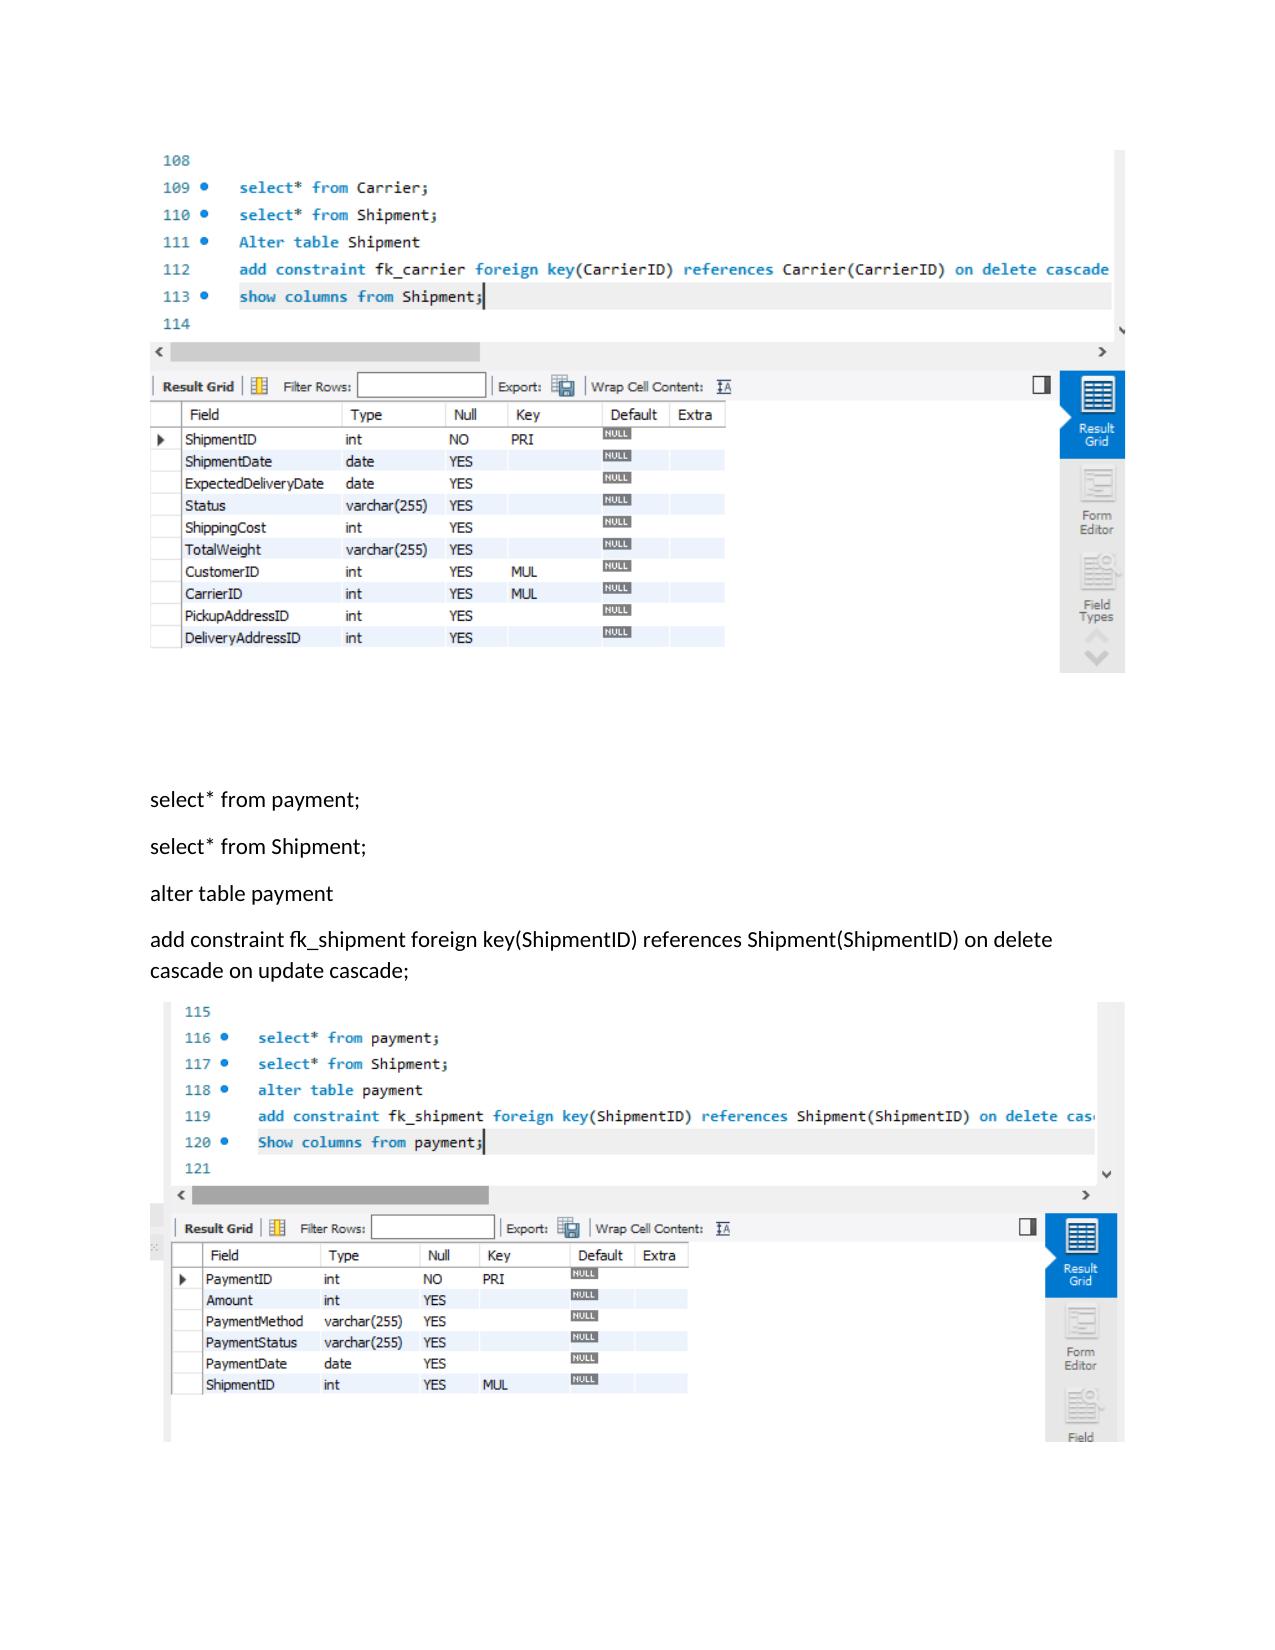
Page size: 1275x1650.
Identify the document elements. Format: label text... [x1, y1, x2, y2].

text select* from payment; [150, 785, 1125, 813]
picture [150, 1002, 1125, 1442]
picture [150, 150, 1125, 673]
text add constraint fk_shipment foreign key(ShipmentID) references Shipment(ShipmentID) on delete cascade on update cascade; [150, 926, 1125, 984]
text select* from Shipment; [150, 832, 1125, 860]
text alter table payment [150, 879, 1125, 907]
